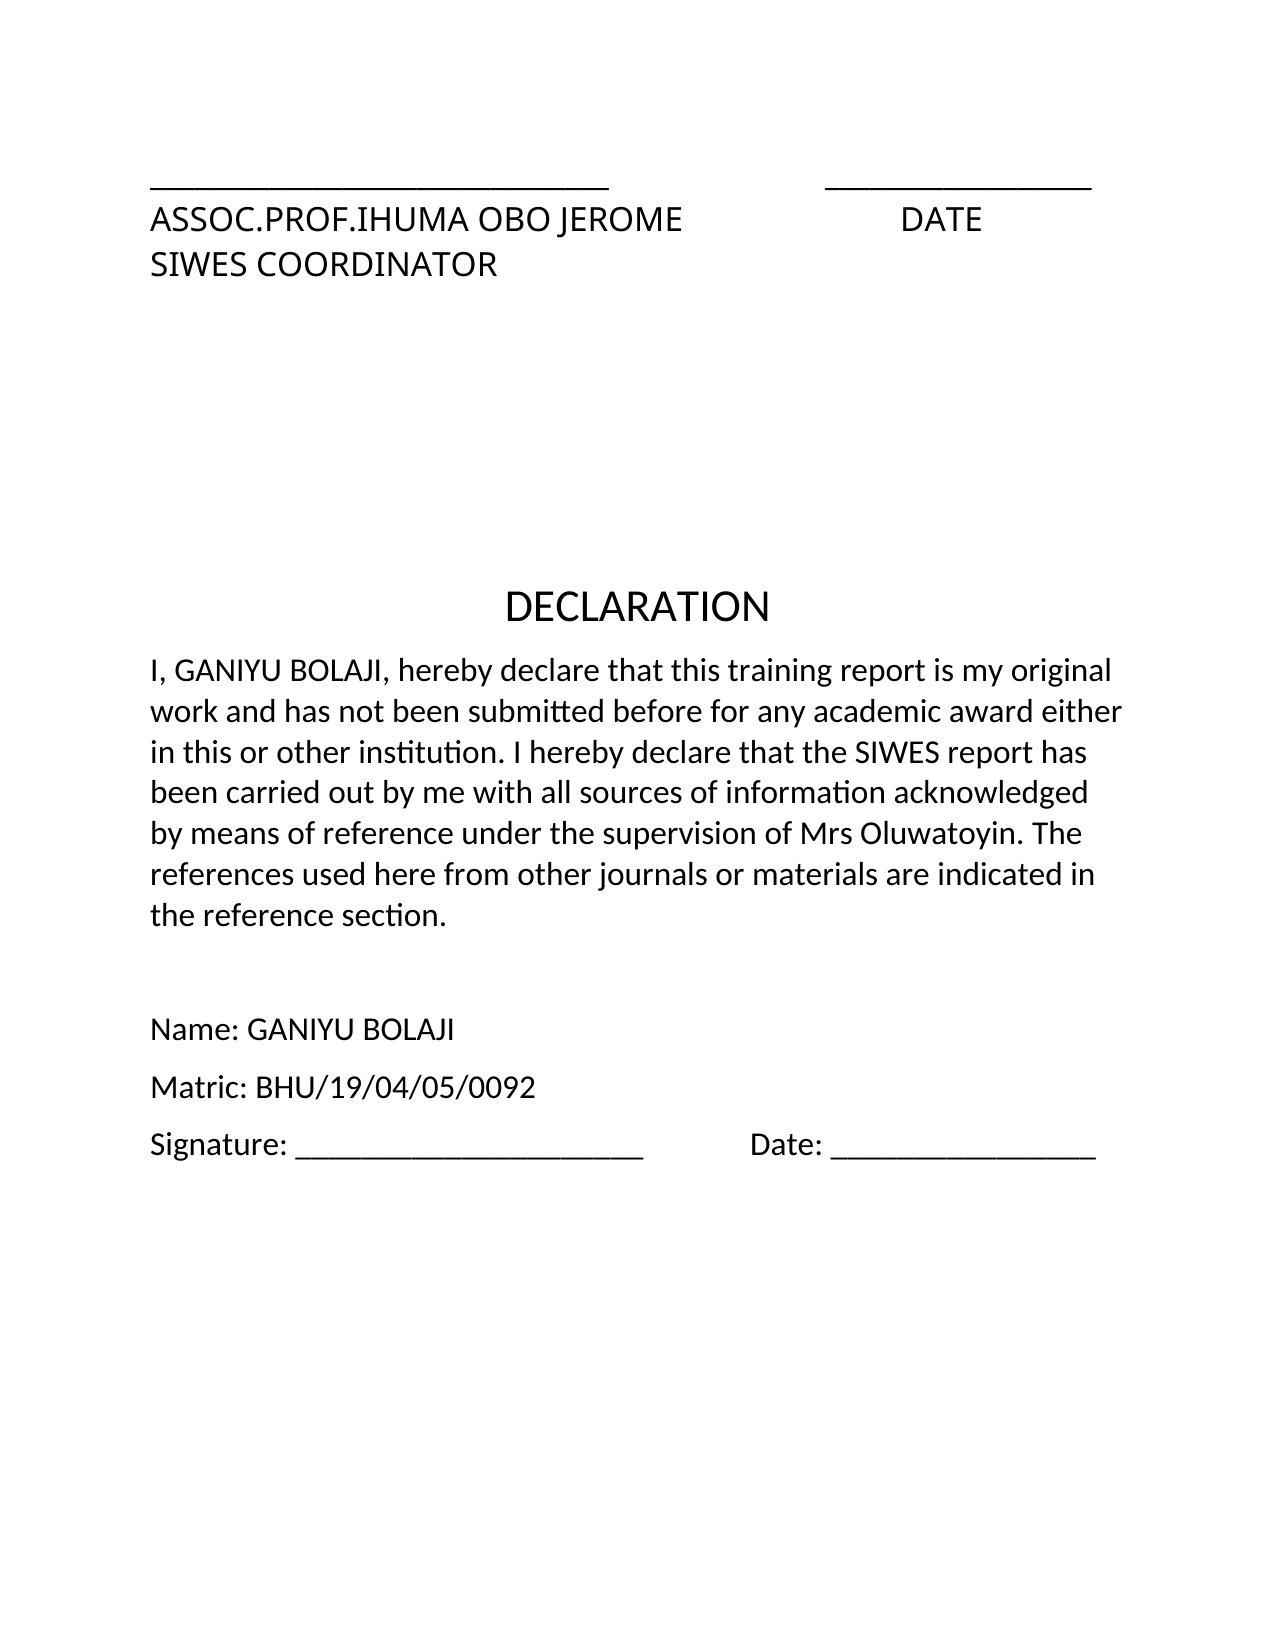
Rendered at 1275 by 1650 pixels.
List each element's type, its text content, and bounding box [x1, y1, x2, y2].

text I, GANIYU BOLAJI, hereby declare that this training report is my original work and has not been submitted before for any academic award either in this or other institution. I hereby declare that the SIWES report has been carried out by me with all sources of information acknowledged by means of reference under the supervision of Mrs Oluwatoyin. The references used here from other journals or materials are indicated in the reference section. [150, 649, 1125, 934]
text Signature: _____________________ Date: ________________ [150, 1123, 1125, 1164]
text Matric: BHU/19/04/05/0092 [150, 1066, 1125, 1107]
text SIWES COORDINATOR [150, 241, 1125, 286]
text DECLARATION [150, 577, 1125, 633]
text Name: GANIYU BOLAJI [150, 1008, 1125, 1049]
text _______________________________ __________________ ASSOC.PROF.IHUMA OBO JEROME DATE [150, 150, 1125, 241]
